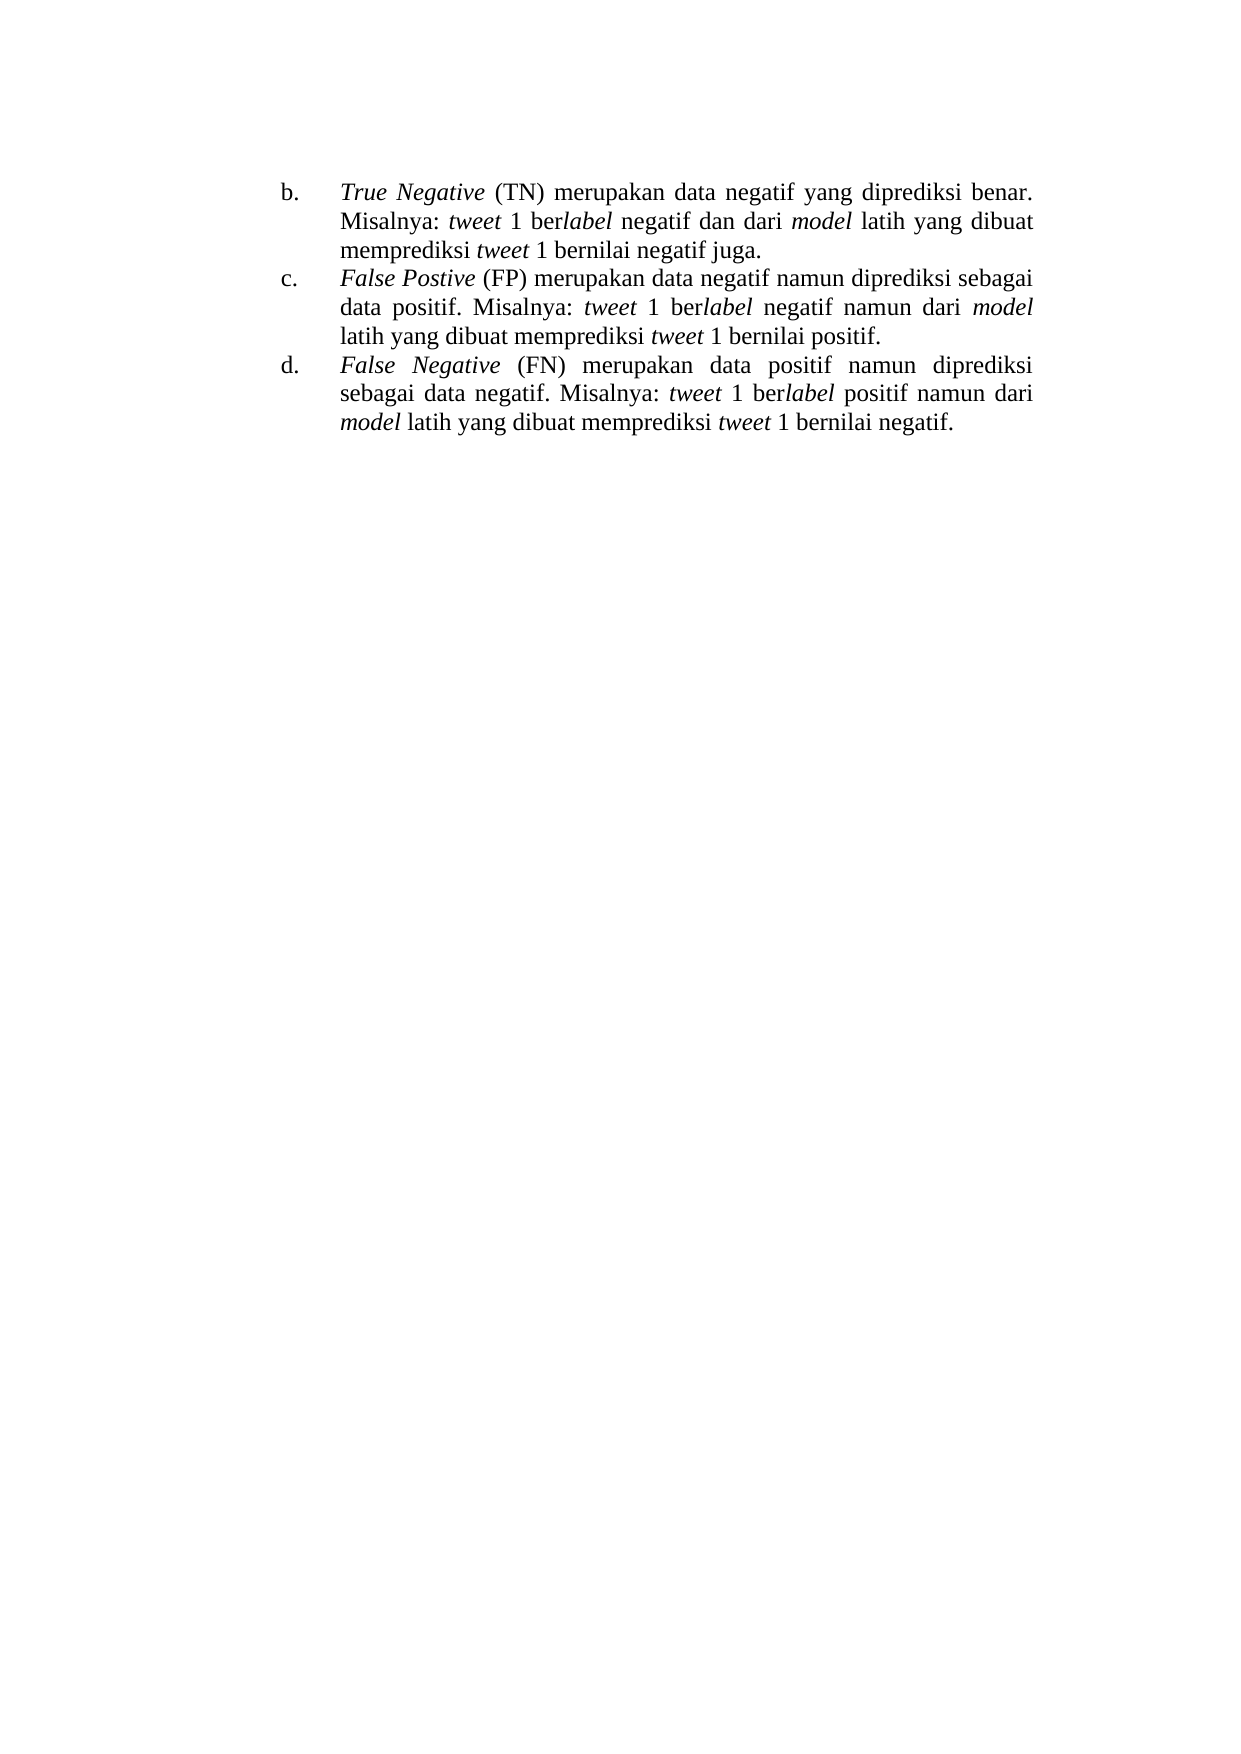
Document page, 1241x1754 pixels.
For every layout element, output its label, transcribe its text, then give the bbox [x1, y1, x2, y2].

list False Postive (FP) merupakan data negatif namun diprediksi sebagai data positif. Misalnya: tweet 1 berlabel negatif namun dari model latih yang dibuat memprediksi tweet 1 bernilai positif. [281, 263, 1033, 350]
list True Negative (TN) merupakan data negatif yang diprediksi benar. Misalnya: tweet 1 berlabel negatif dan dari model latih yang dibuat memprediksi tweet 1 bernilai negatif juga. [281, 177, 1033, 263]
list False Negative (FN) merupakan data positif namun diprediksi sebagai data negatif. Misalnya: tweet 1 berlabel positif namun dari model latih yang dibuat memprediksi tweet 1 bernilai negatif. [281, 350, 1033, 436]
